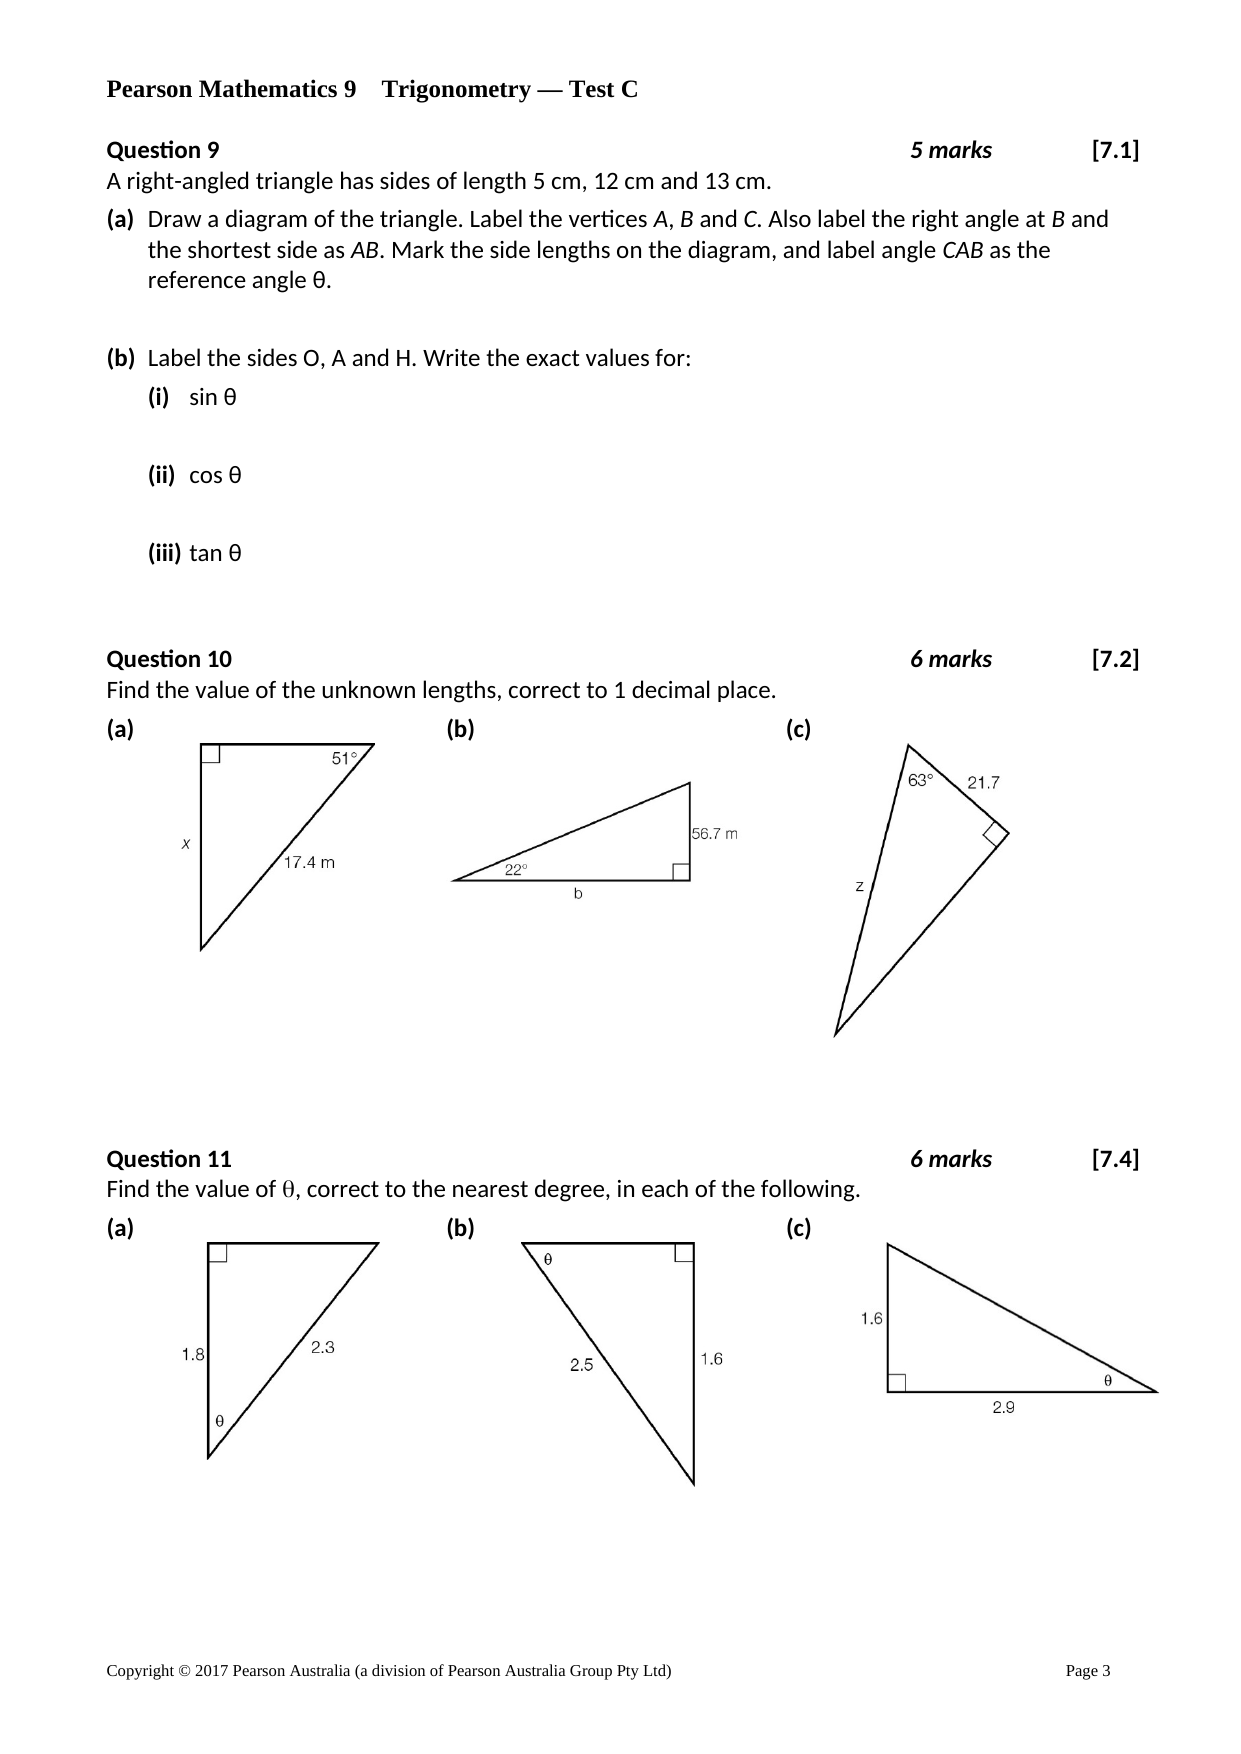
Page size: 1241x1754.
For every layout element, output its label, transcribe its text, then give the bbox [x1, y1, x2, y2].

picture [860, 1242, 1160, 1416]
text A right-angled triangle has sides of length 5 cm, 12 cm and 13 cm. [106, 165, 1134, 195]
text (a) Draw a diagram of the triangle. Label the vertices A, B and C. Also label the right angle at B and the shortest side as AB. Mark the side lengths on the diagram, and label angle CAB as the reference angle θ. [106, 204, 1134, 295]
text (i) sin θ [148, 381, 1134, 412]
table_header (b) [435, 713, 774, 1037]
table_header (c) [775, 1212, 1188, 1521]
table_header (c) [774, 713, 1114, 1037]
subtitle Question 9 5 marks [7.1] [106, 134, 1134, 165]
text (ii) cos θ [148, 459, 1134, 489]
picture [181, 743, 375, 952]
text Find the value of the unknown lengths, correct to 1 decimal place. [106, 674, 1134, 704]
text Find the value of , correct to the nearest degree, in each of the following. [106, 1173, 1134, 1204]
table_header (a) [95, 1212, 435, 1521]
picture [833, 743, 1010, 1038]
table_header (a) [95, 713, 435, 1037]
picture [446, 773, 745, 904]
subtitle Question 10 6 marks [7.2] [106, 643, 1134, 674]
table_header (b) [435, 1212, 774, 1521]
picture [521, 1242, 723, 1487]
picture [181, 1242, 380, 1460]
text (b) Label the sides O, A and H. Write the exact values for: [106, 342, 1134, 373]
text (iii) tan θ [148, 537, 1134, 567]
subtitle Question 11 6 marks [7.4] [106, 1143, 1134, 1173]
